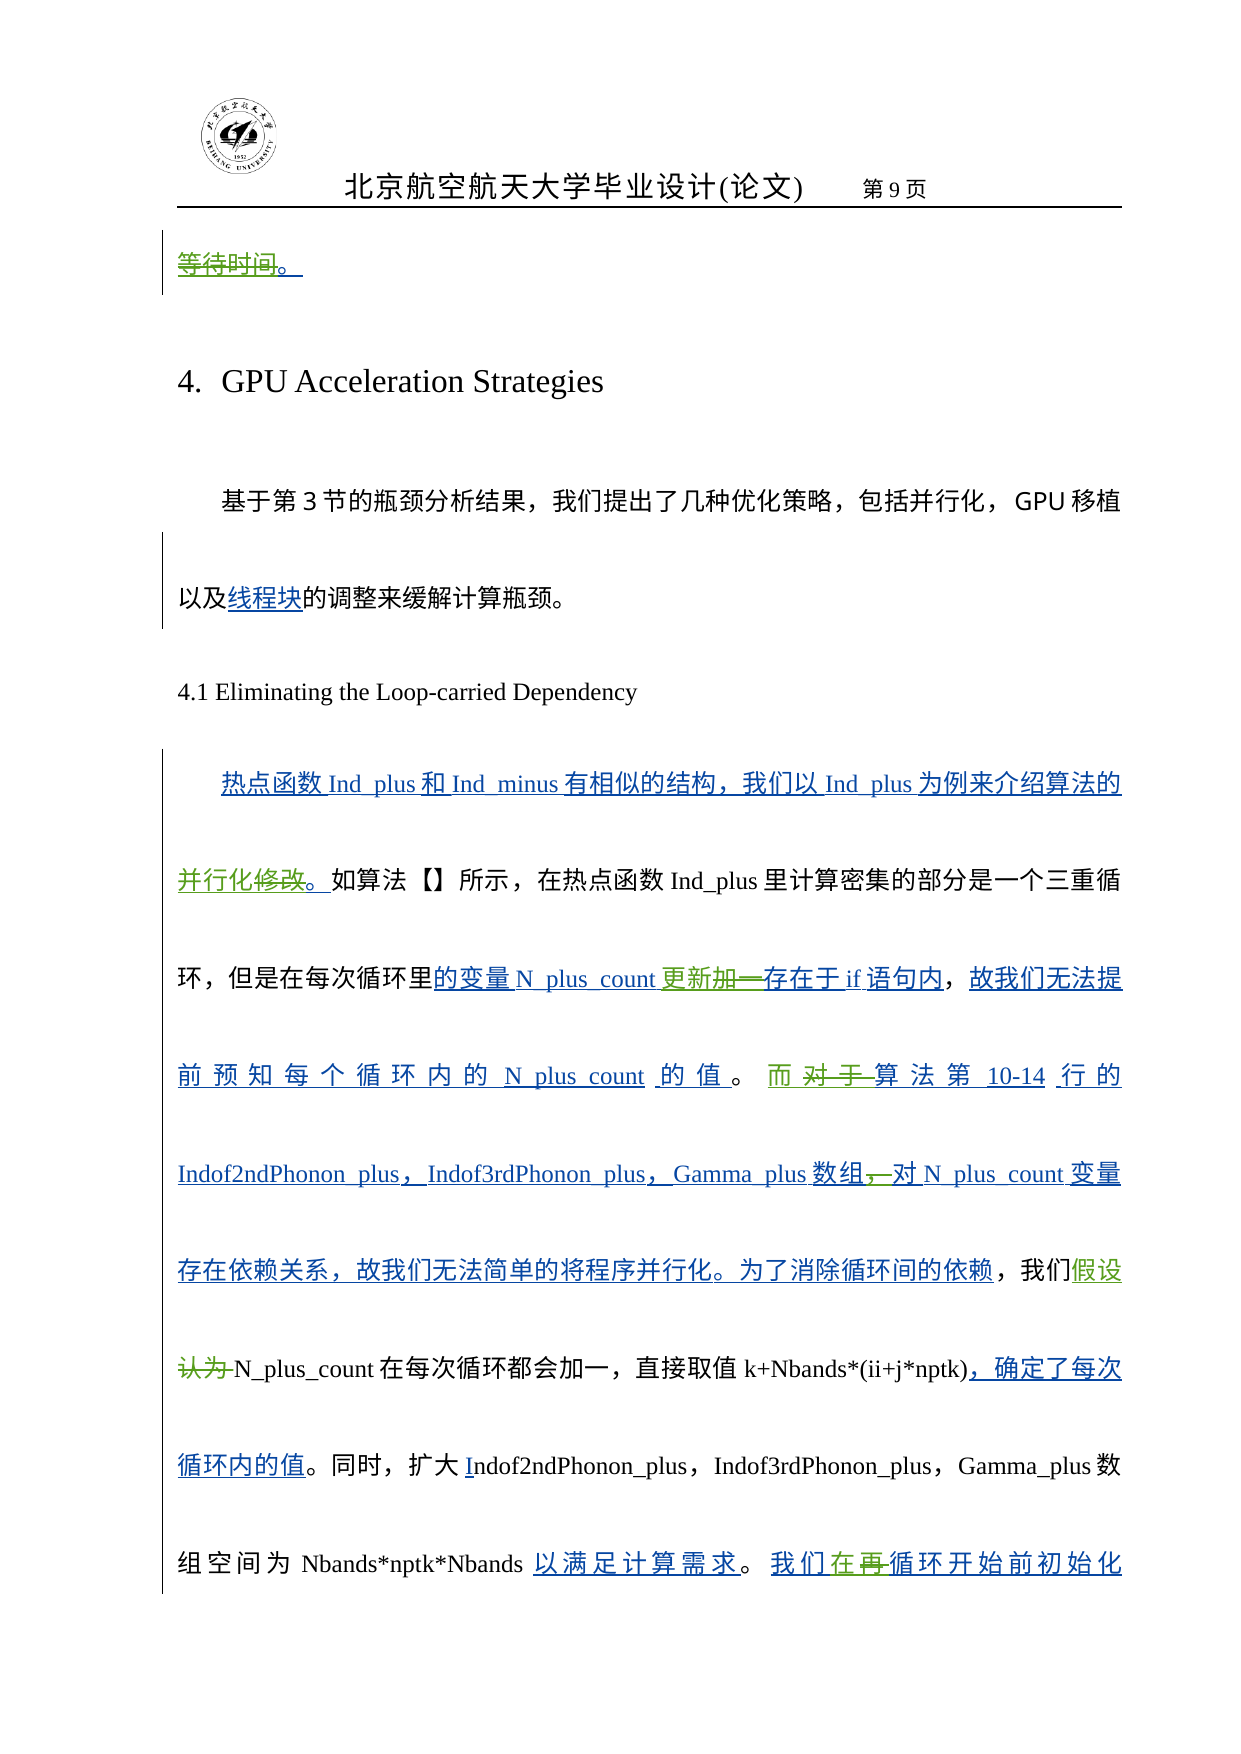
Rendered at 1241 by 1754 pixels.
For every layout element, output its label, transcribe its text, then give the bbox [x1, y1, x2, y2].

subtitle 4.1 Eliminating the Loop-carried Dependency [177, 675, 1122, 707]
picture [201, 98, 277, 174]
subtitle GPU Acceleration Strategies [177, 348, 1122, 413]
subtitle 基于第3节的瓶颈分析结果，我们提出了几种优化策略，包括并行化，GPU移植以及的调整来缓解计算瓶颈。 [177, 467, 1122, 629]
